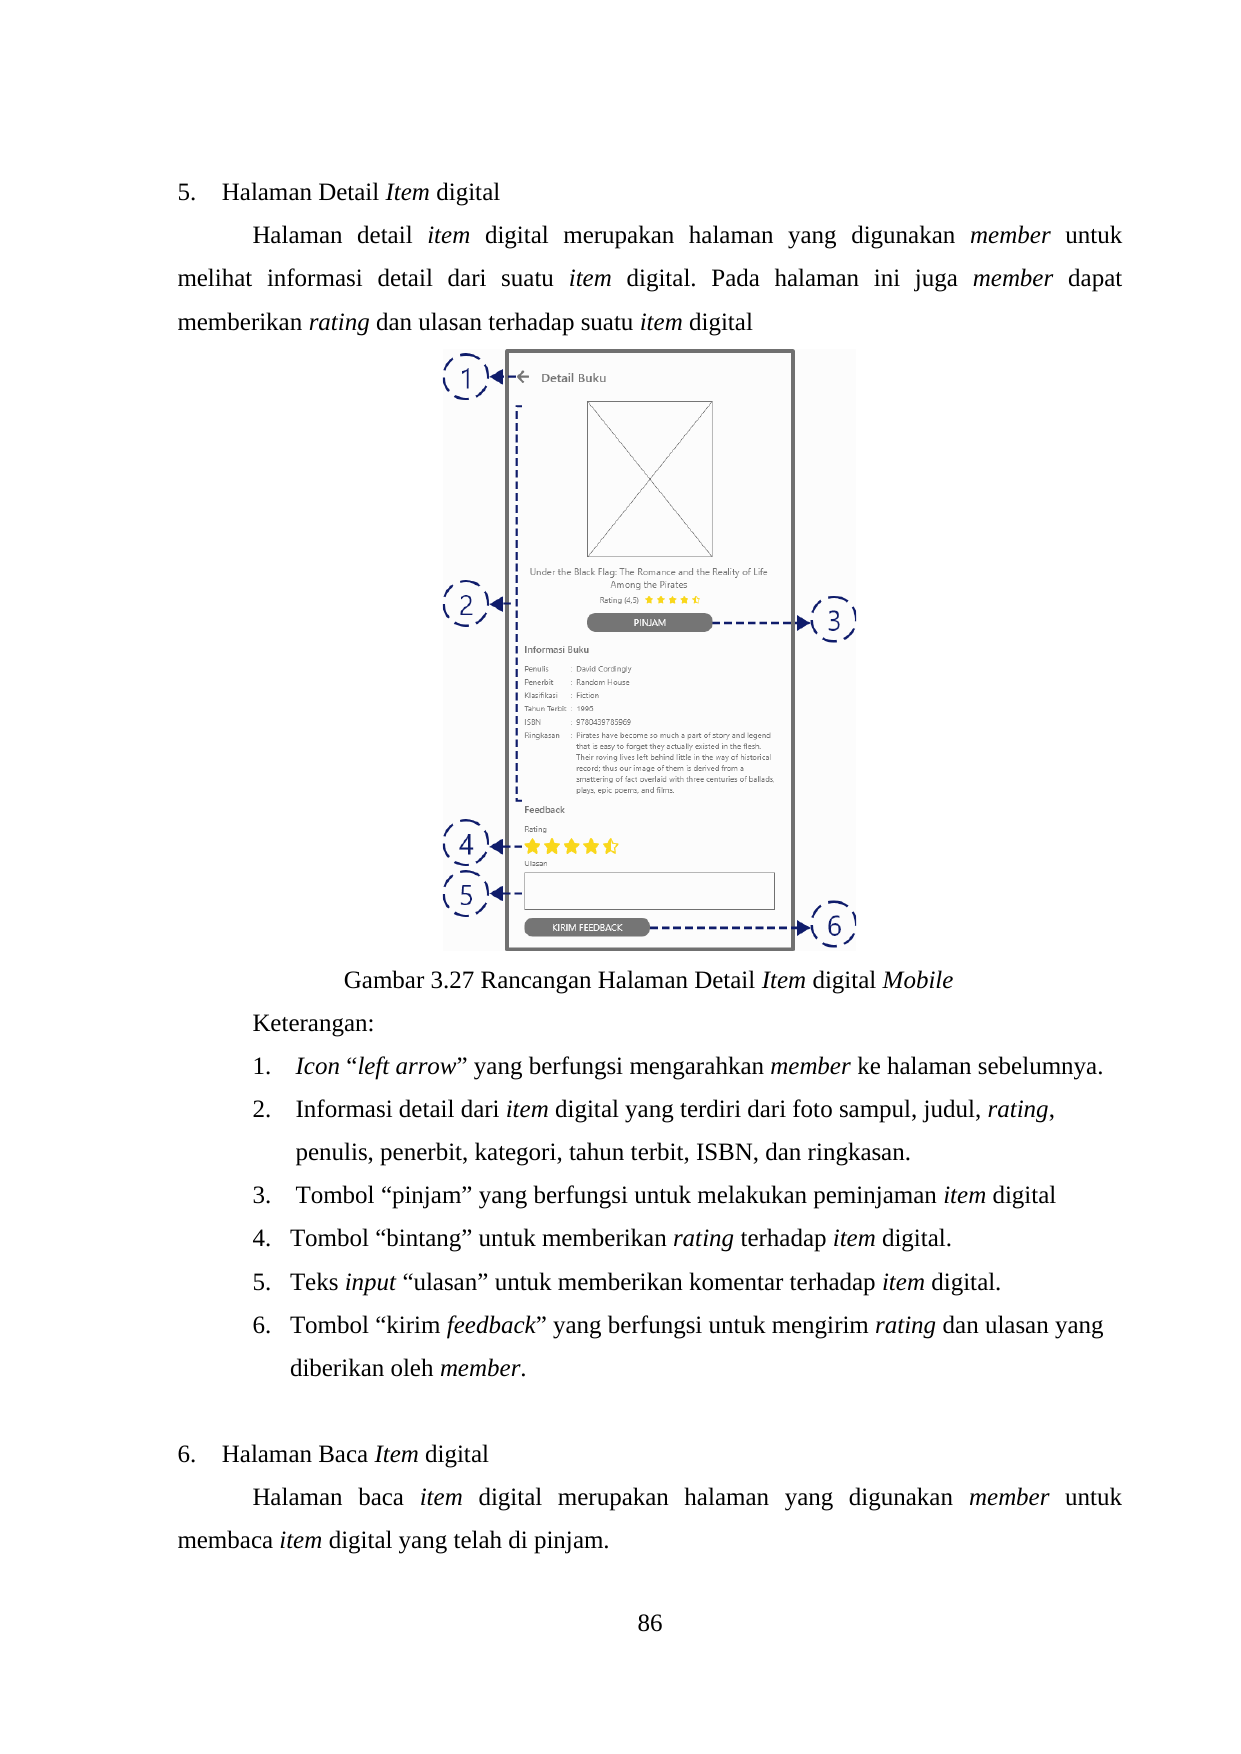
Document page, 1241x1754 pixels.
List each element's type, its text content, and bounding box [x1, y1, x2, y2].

list Tombol “kirim feedback” yang berfungsi untuk mengirim rating dan ulasan yang diberikan oleh member. [252, 1310, 1122, 1382]
list Teks input “ulasan” untuk memberikan komentar terhadap item digital. [252, 1267, 1122, 1295]
text Halaman baca item digital merupakan halaman yang digunakan member untuk membaca item digital yang telah di pinjam. [177, 1482, 1122, 1554]
list Informasi detail dari item digital yang terdiri dari foto sampul, judul, rating, penulis, penerbit, kategori, tahun terbit, ISBN, dan ringkasan. [252, 1094, 1122, 1166]
list Tombol “pinjam” yang berfungsi untuk melakukan peminjaman item digital [252, 1180, 1122, 1209]
list Halaman Detail Item digital [177, 177, 1122, 206]
text Halaman detail item digital merupakan halaman yang digunakan member untuk melihat informasi detail dari suatu item digital. Pada halaman ini juga member dapat memberikan rating dan ulasan terhadap suatu item digital [177, 220, 1122, 335]
list Halaman Baca Item digital [177, 1439, 1122, 1468]
list Tombol “bintang” untuk memberikan rating terhadap item digital. [252, 1223, 1122, 1252]
picture [442, 349, 857, 951]
text Keterangan: [177, 1008, 1122, 1037]
list Icon “left arrow” yang berfungsi mengarahkan member ke halaman sebelumnya. [252, 1051, 1122, 1080]
